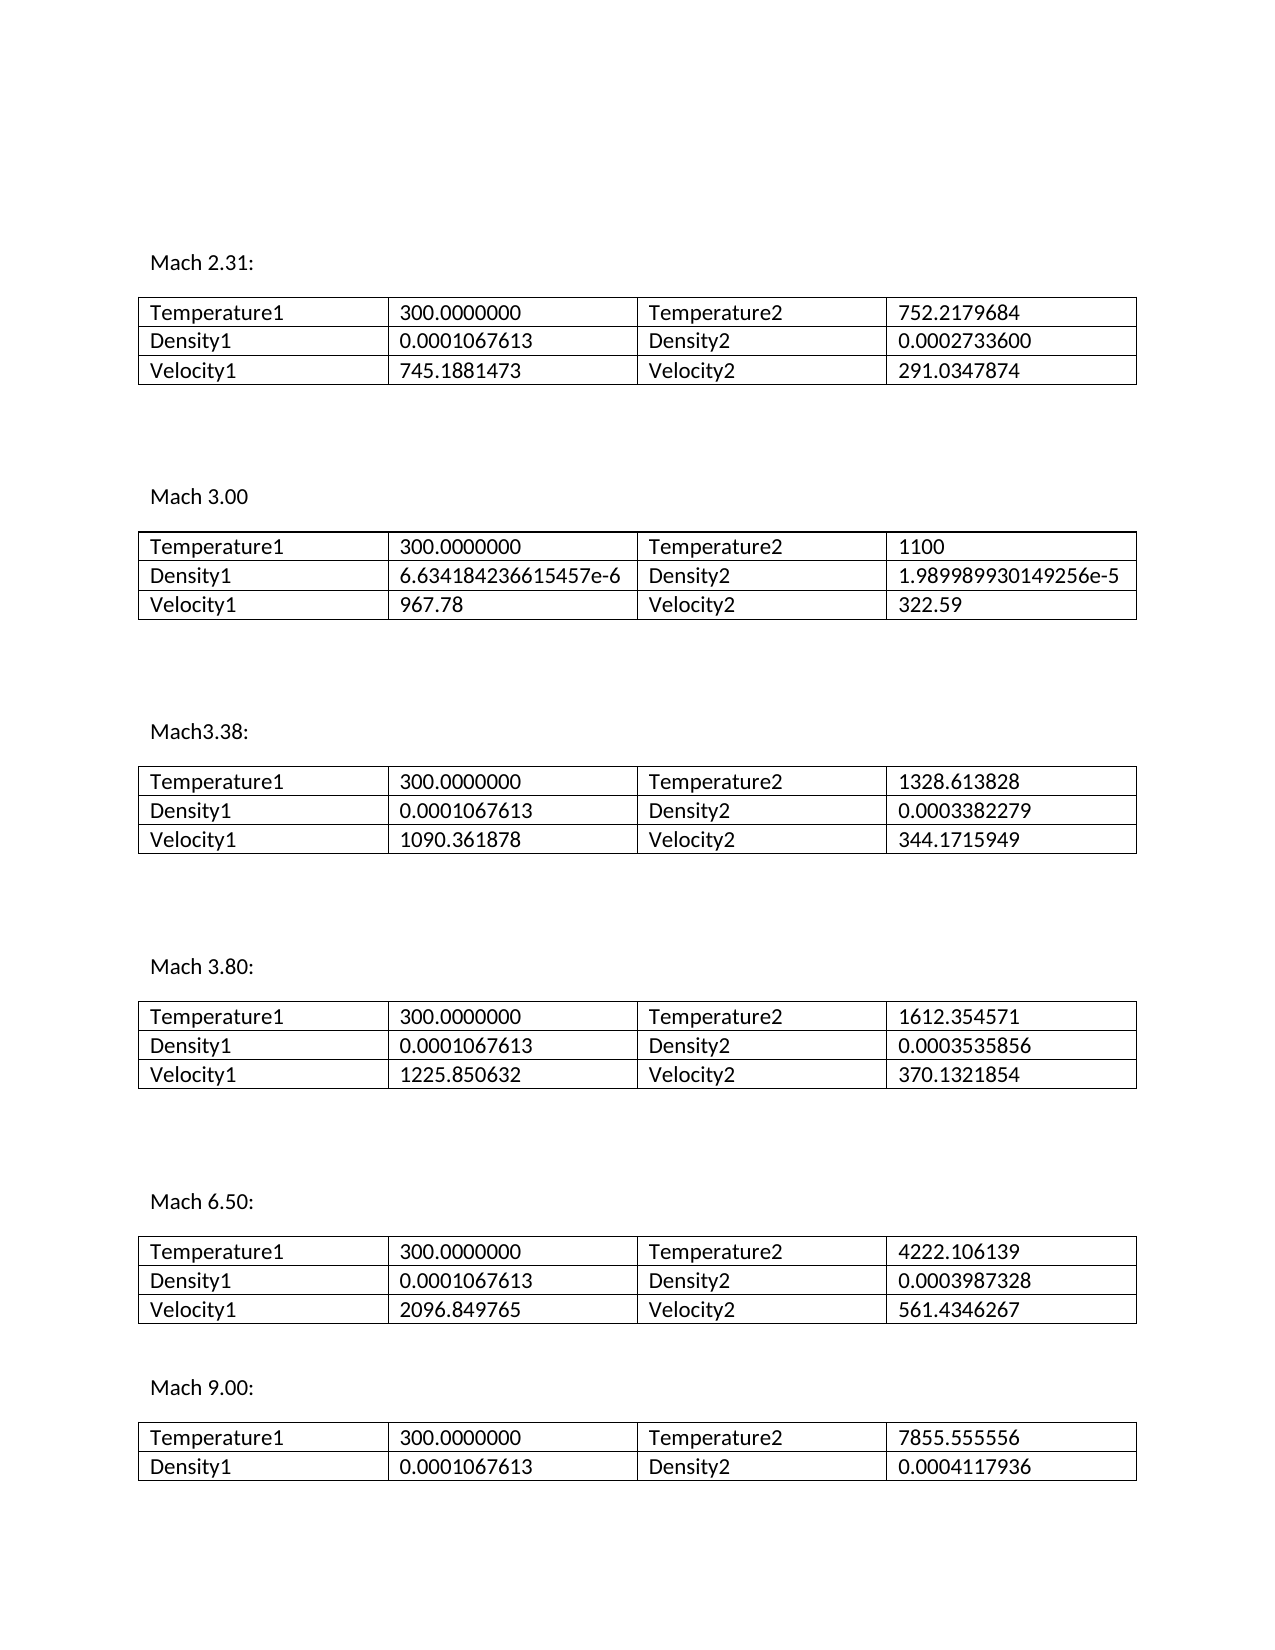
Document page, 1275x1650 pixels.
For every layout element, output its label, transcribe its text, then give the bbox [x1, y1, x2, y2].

table_cell Density1 [139, 1266, 388, 1294]
text Mach3.38: [150, 717, 1125, 745]
table_header 1328.613828 [887, 767, 1136, 795]
table_cell Velocity2 [638, 356, 886, 384]
table_header 1612.354571 [887, 1002, 1136, 1030]
table_cell 0.0001067613 [389, 1266, 637, 1294]
table_cell 344.1715949 [887, 825, 1136, 853]
table_cell Density1 [139, 327, 388, 355]
table_header Temperature1 [139, 1423, 388, 1451]
table_header Temperature1 [139, 533, 388, 560]
table_cell 1090.361878 [389, 825, 637, 853]
table_header 300.0000000 [389, 767, 637, 795]
table_cell Density1 [139, 561, 388, 589]
table_header 300.0000000 [389, 1002, 637, 1030]
table_cell Density2 [638, 327, 886, 355]
table_cell 322.59 [887, 591, 1136, 618]
table_cell 745.1881473 [389, 356, 637, 384]
table_header Temperature1 [139, 1237, 388, 1265]
text Mach 6.50: [150, 1187, 1125, 1215]
table_header Temperature1 [139, 767, 388, 795]
table_cell Density1 [139, 1452, 388, 1480]
table_cell 561.4346267 [887, 1295, 1136, 1323]
text Mach 3.80: [150, 952, 1125, 980]
table_cell Velocity1 [139, 591, 388, 618]
table_cell Velocity1 [139, 356, 388, 384]
table_header 1100 [887, 533, 1136, 560]
text Mach 9.00: [150, 1373, 1125, 1401]
table_header Temperature2 [638, 1237, 886, 1265]
table_cell 0.0004117936 [887, 1452, 1136, 1480]
table_header 300.0000000 [389, 533, 637, 560]
table_cell 291.0347874 [887, 356, 1136, 384]
table_cell Velocity2 [638, 1060, 886, 1088]
table_cell 0.0001067613 [389, 796, 637, 824]
table_header Temperature2 [638, 533, 886, 560]
text Mach 2.31: [150, 248, 1125, 276]
table_cell 0.0003987328 [887, 1266, 1136, 1294]
table_cell 0.0001067613 [389, 327, 637, 355]
table_cell 0.0002733600 [887, 327, 1136, 355]
text Mach 3.00 [150, 482, 1125, 511]
table_cell Velocity2 [638, 1295, 886, 1323]
table_cell Density2 [638, 1266, 886, 1294]
table_header 300.0000000 [389, 1423, 637, 1451]
table_cell Density1 [139, 796, 388, 824]
table_header Temperature2 [638, 1002, 886, 1030]
table_cell 370.1321854 [887, 1060, 1136, 1088]
table_cell Density1 [139, 1031, 388, 1059]
table_cell Velocity1 [139, 825, 388, 853]
table_cell 1225.850632 [389, 1060, 637, 1088]
table_cell 2096.849765 [389, 1295, 637, 1323]
table_header 7855.555556 [887, 1423, 1136, 1451]
table_cell Velocity2 [638, 591, 886, 618]
table_header 4222.106139 [887, 1237, 1136, 1265]
table_header 752.2179684 [887, 298, 1136, 326]
table_cell 967.78 [389, 591, 637, 618]
table_header Temperature2 [638, 298, 886, 326]
table_header 300.0000000 [389, 1237, 637, 1265]
table_header 300.0000000 [389, 298, 637, 326]
table_cell 1.989989930149256e-5 [887, 561, 1136, 589]
table_cell Velocity1 [139, 1060, 388, 1088]
table_cell Density2 [638, 1031, 886, 1059]
table_header Temperature1 [139, 298, 388, 326]
table_cell Density2 [638, 796, 886, 824]
table_cell 0.0001067613 [389, 1031, 637, 1059]
table_cell 0.0003535856 [887, 1031, 1136, 1059]
table_header Temperature2 [638, 767, 886, 795]
table_cell Velocity1 [139, 1295, 388, 1323]
table_cell Velocity2 [638, 825, 886, 853]
table_cell 0.0001067613 [389, 1452, 637, 1480]
table_cell 0.0003382279 [887, 796, 1136, 824]
table_header Temperature2 [638, 1423, 886, 1451]
table_cell Density2 [638, 561, 886, 589]
table_cell Density2 [638, 1452, 886, 1480]
table_cell 6.634184236615457e-6 [389, 561, 637, 589]
table_header Temperature1 [139, 1002, 388, 1030]
